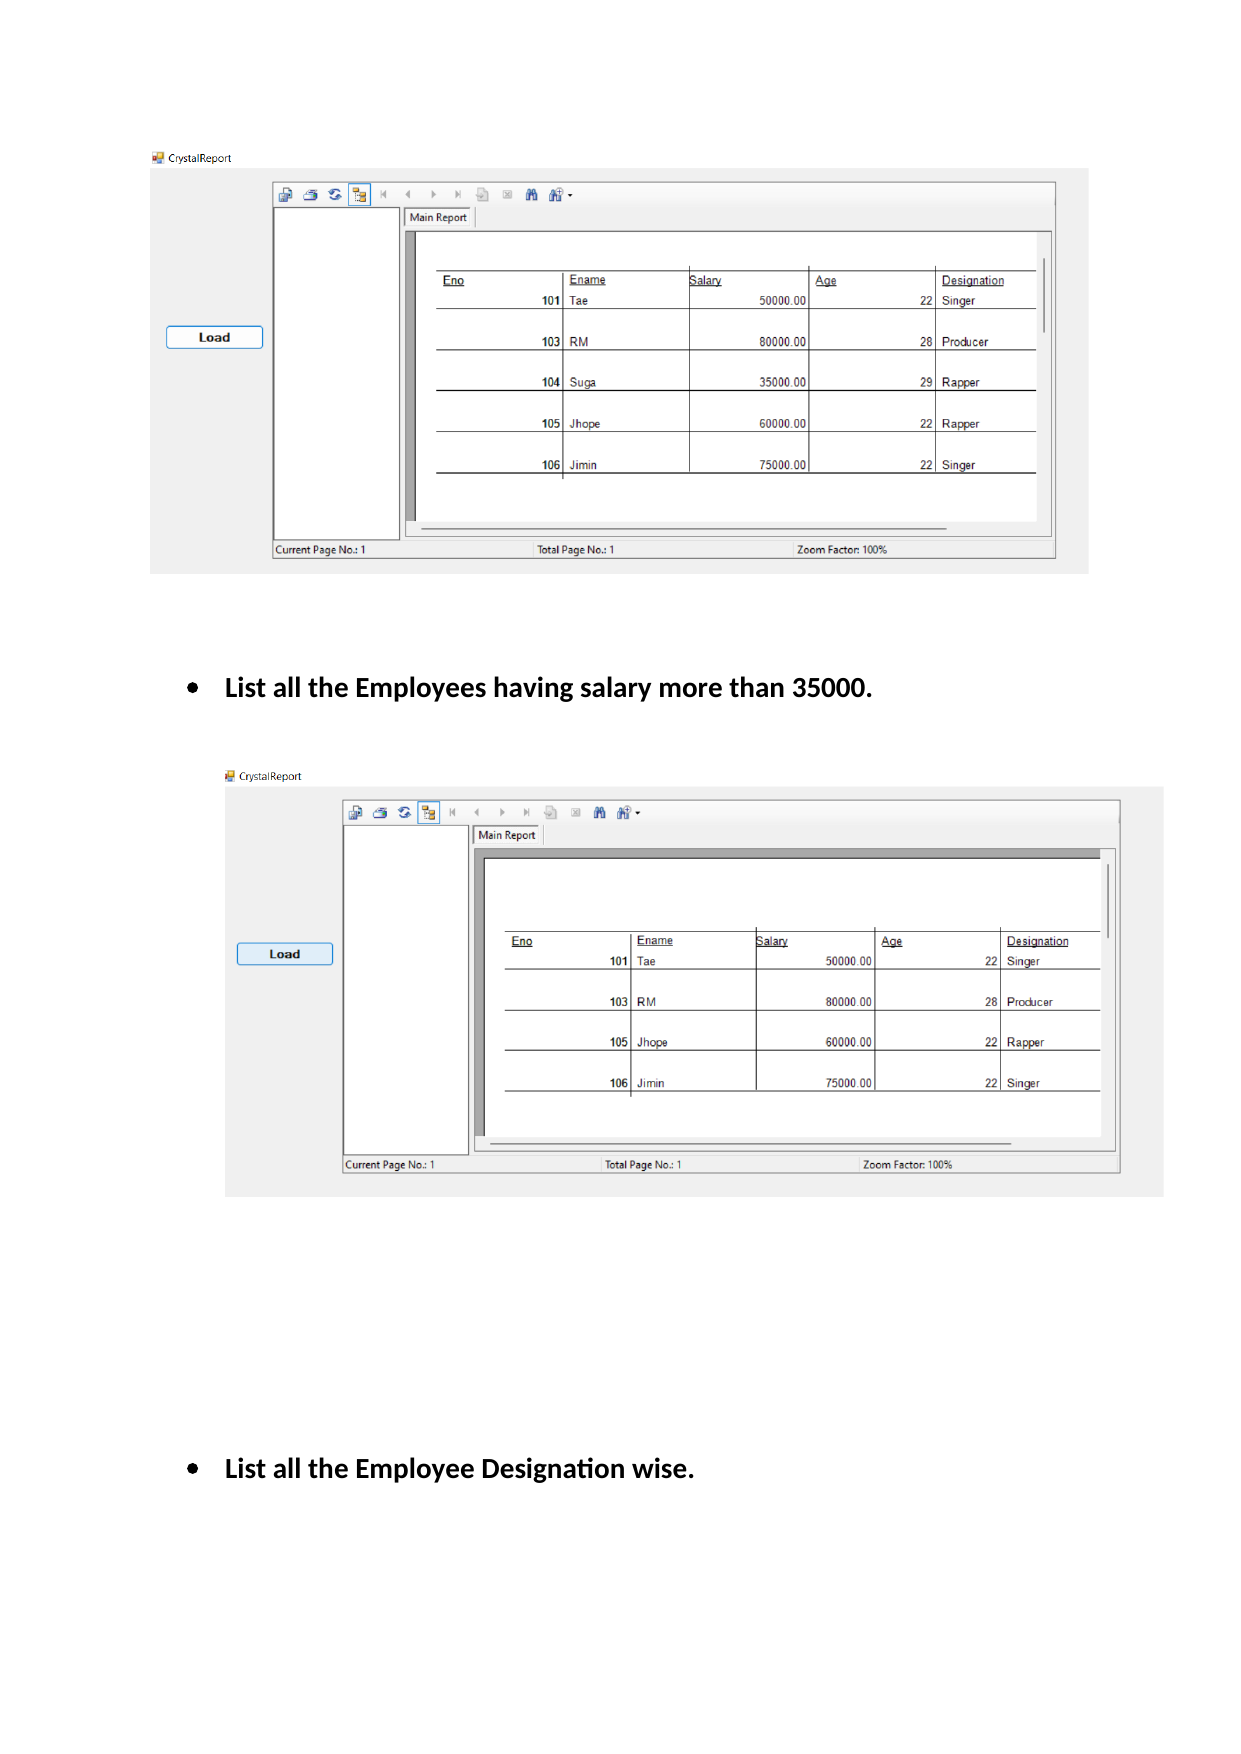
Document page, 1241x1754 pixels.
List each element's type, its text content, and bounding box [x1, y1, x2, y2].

list List all the Employees having salary more than 35000. [187, 669, 1090, 705]
picture [150, 150, 1089, 574]
list List all the Employee Designation wise. [187, 1450, 1090, 1486]
picture [225, 768, 1164, 1197]
